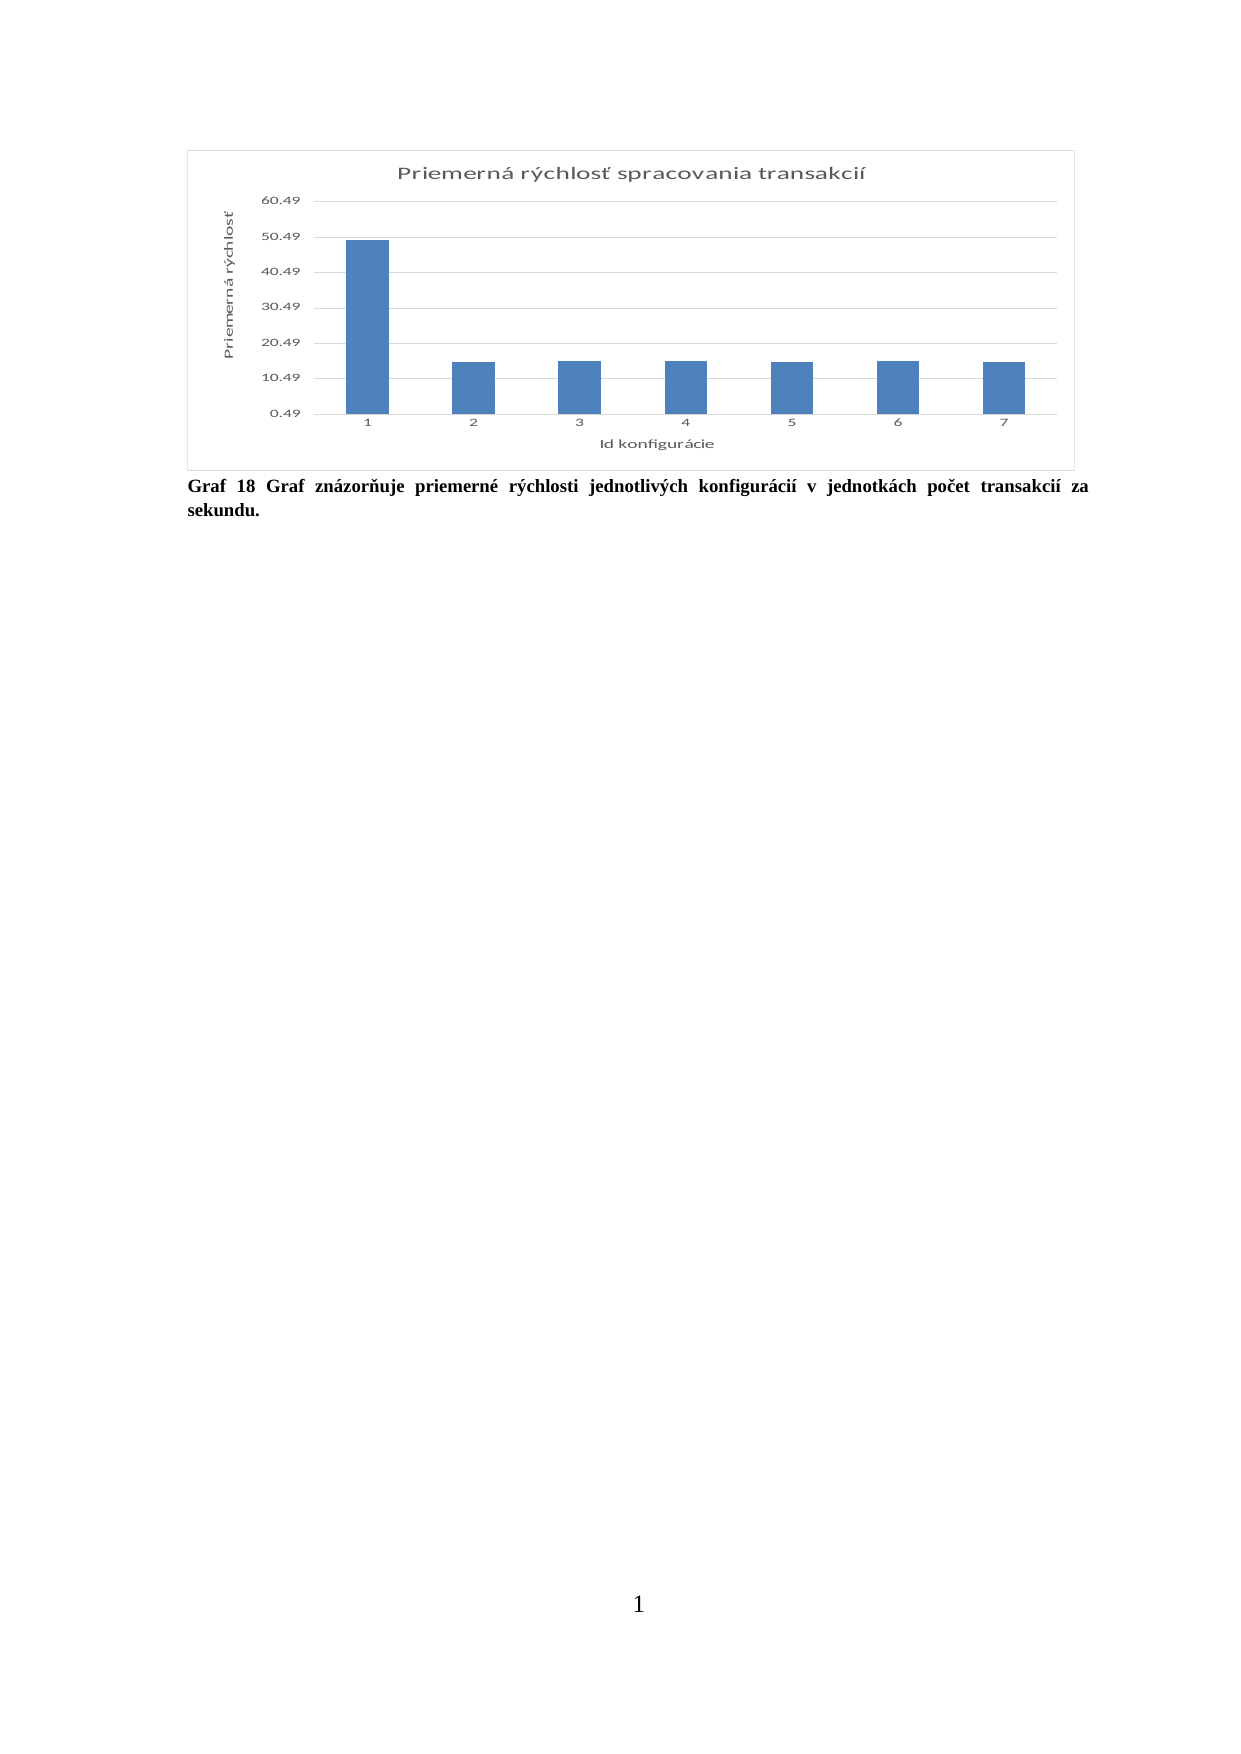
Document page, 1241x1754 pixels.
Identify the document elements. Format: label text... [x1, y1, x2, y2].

text Graf 18 Graf znázorňuje priemerné rýchlosti jednotlivých konfigurácií v jednotkách počet transakcií za sekundu. [187, 474, 1090, 521]
